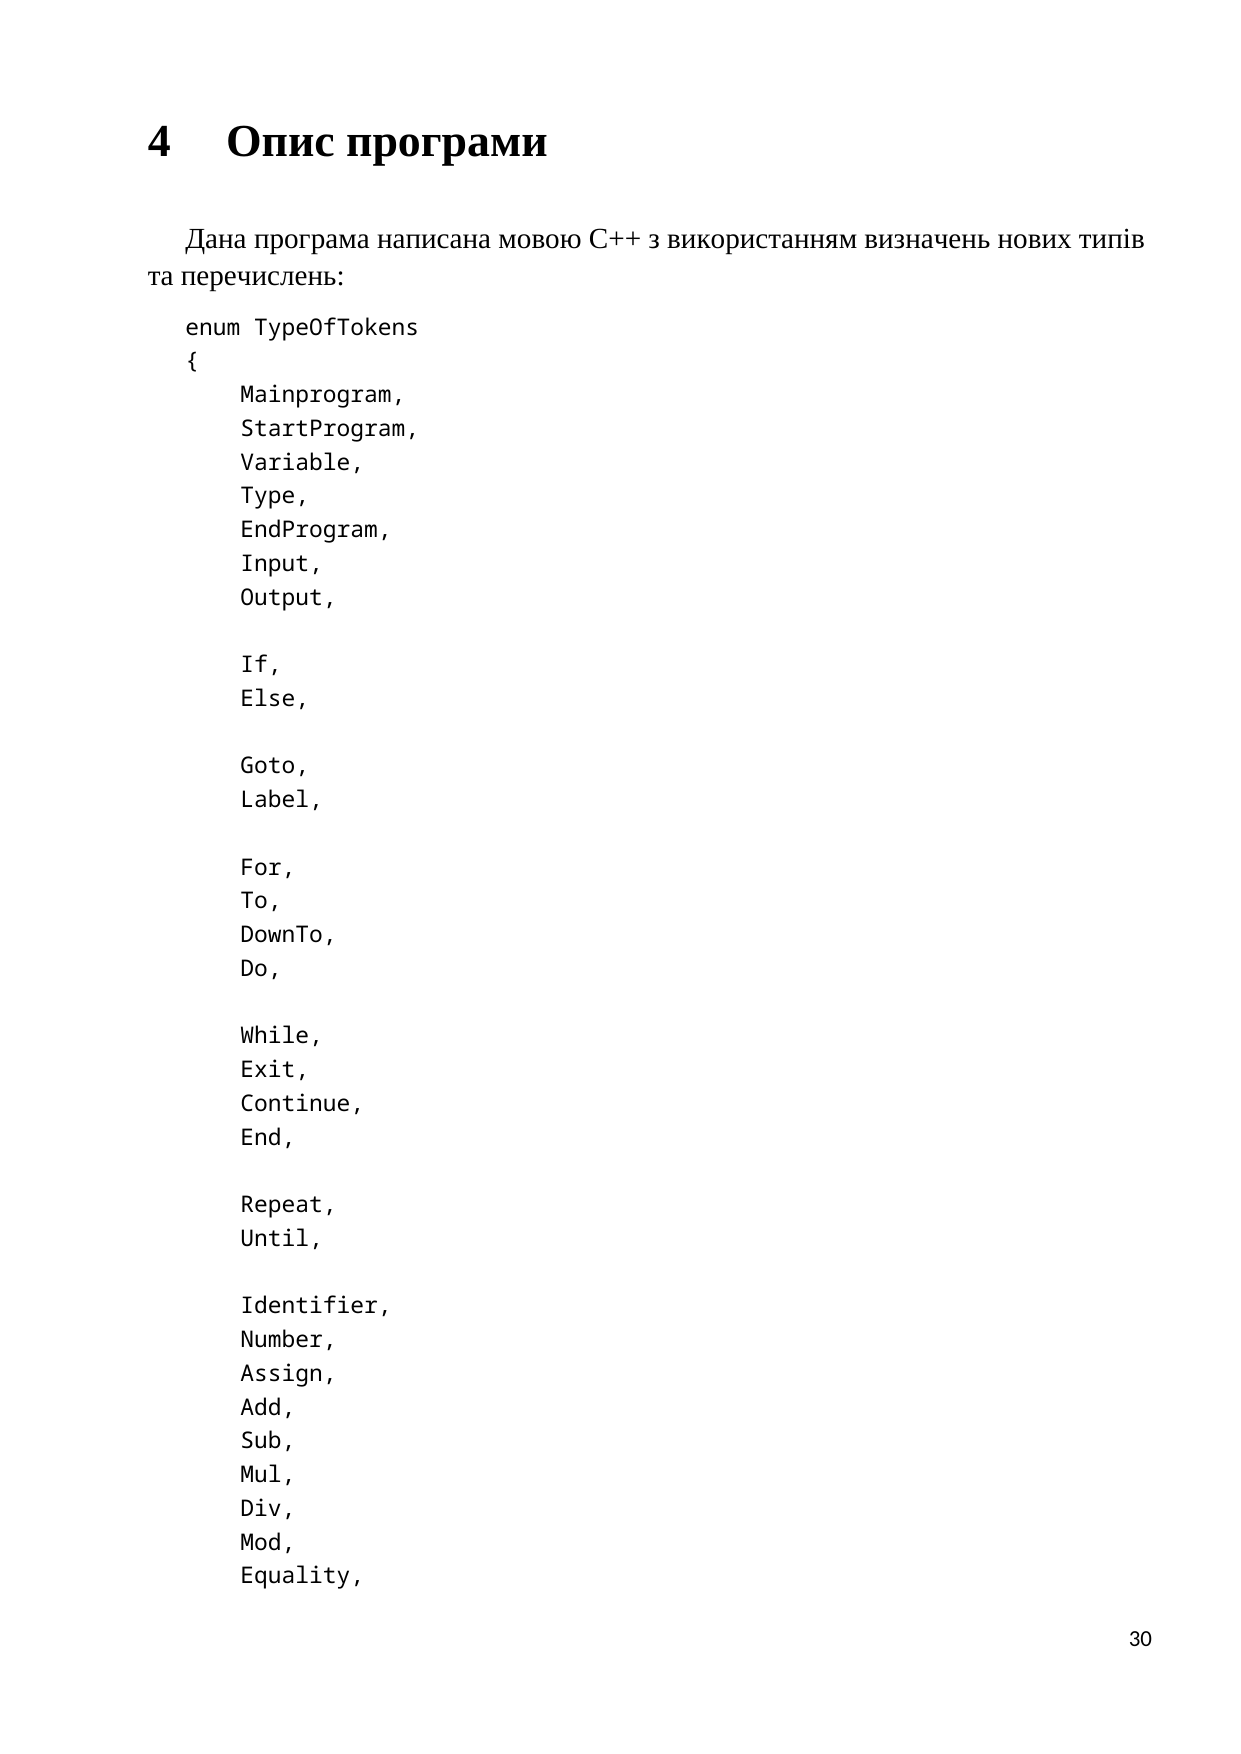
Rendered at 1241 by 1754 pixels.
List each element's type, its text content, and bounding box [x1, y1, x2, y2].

text End, [148, 1121, 1152, 1152]
text Continue, [148, 1087, 1152, 1118]
text For, [148, 851, 1152, 882]
text enum TypeOfTokens [148, 311, 1152, 342]
text Type, [148, 479, 1152, 511]
text Number, [148, 1323, 1152, 1354]
text { [148, 344, 1152, 376]
text Add, [148, 1391, 1152, 1422]
text Дана програма написана мовою С++ з використанням визначень нових типів та перечислень: [148, 222, 1152, 291]
text Identifier, [148, 1289, 1152, 1321]
text DownTo, [148, 918, 1152, 949]
text EndProgram, [148, 513, 1152, 544]
text Label, [148, 783, 1152, 814]
text Sub, [148, 1424, 1152, 1456]
text To, [148, 884, 1152, 916]
text Output, [148, 581, 1152, 612]
text Assign, [148, 1357, 1152, 1388]
text While, [148, 1019, 1152, 1051]
text Do, [148, 952, 1152, 983]
text Else, [148, 682, 1152, 713]
text Goto, [148, 749, 1152, 781]
text Equality, [148, 1559, 1152, 1591]
text If, [148, 648, 1152, 679]
text Mul, [148, 1458, 1152, 1489]
text Exit, [148, 1053, 1152, 1084]
text Repeat, [148, 1188, 1152, 1219]
text Mainprogram, [148, 378, 1152, 409]
text Div, [148, 1492, 1152, 1523]
text Until, [148, 1222, 1152, 1253]
list Опис програми [148, 113, 1152, 166]
text Variable, [148, 446, 1152, 477]
text StartProgram, [148, 412, 1152, 443]
text Input, [148, 547, 1152, 578]
text Mod, [148, 1526, 1152, 1557]
